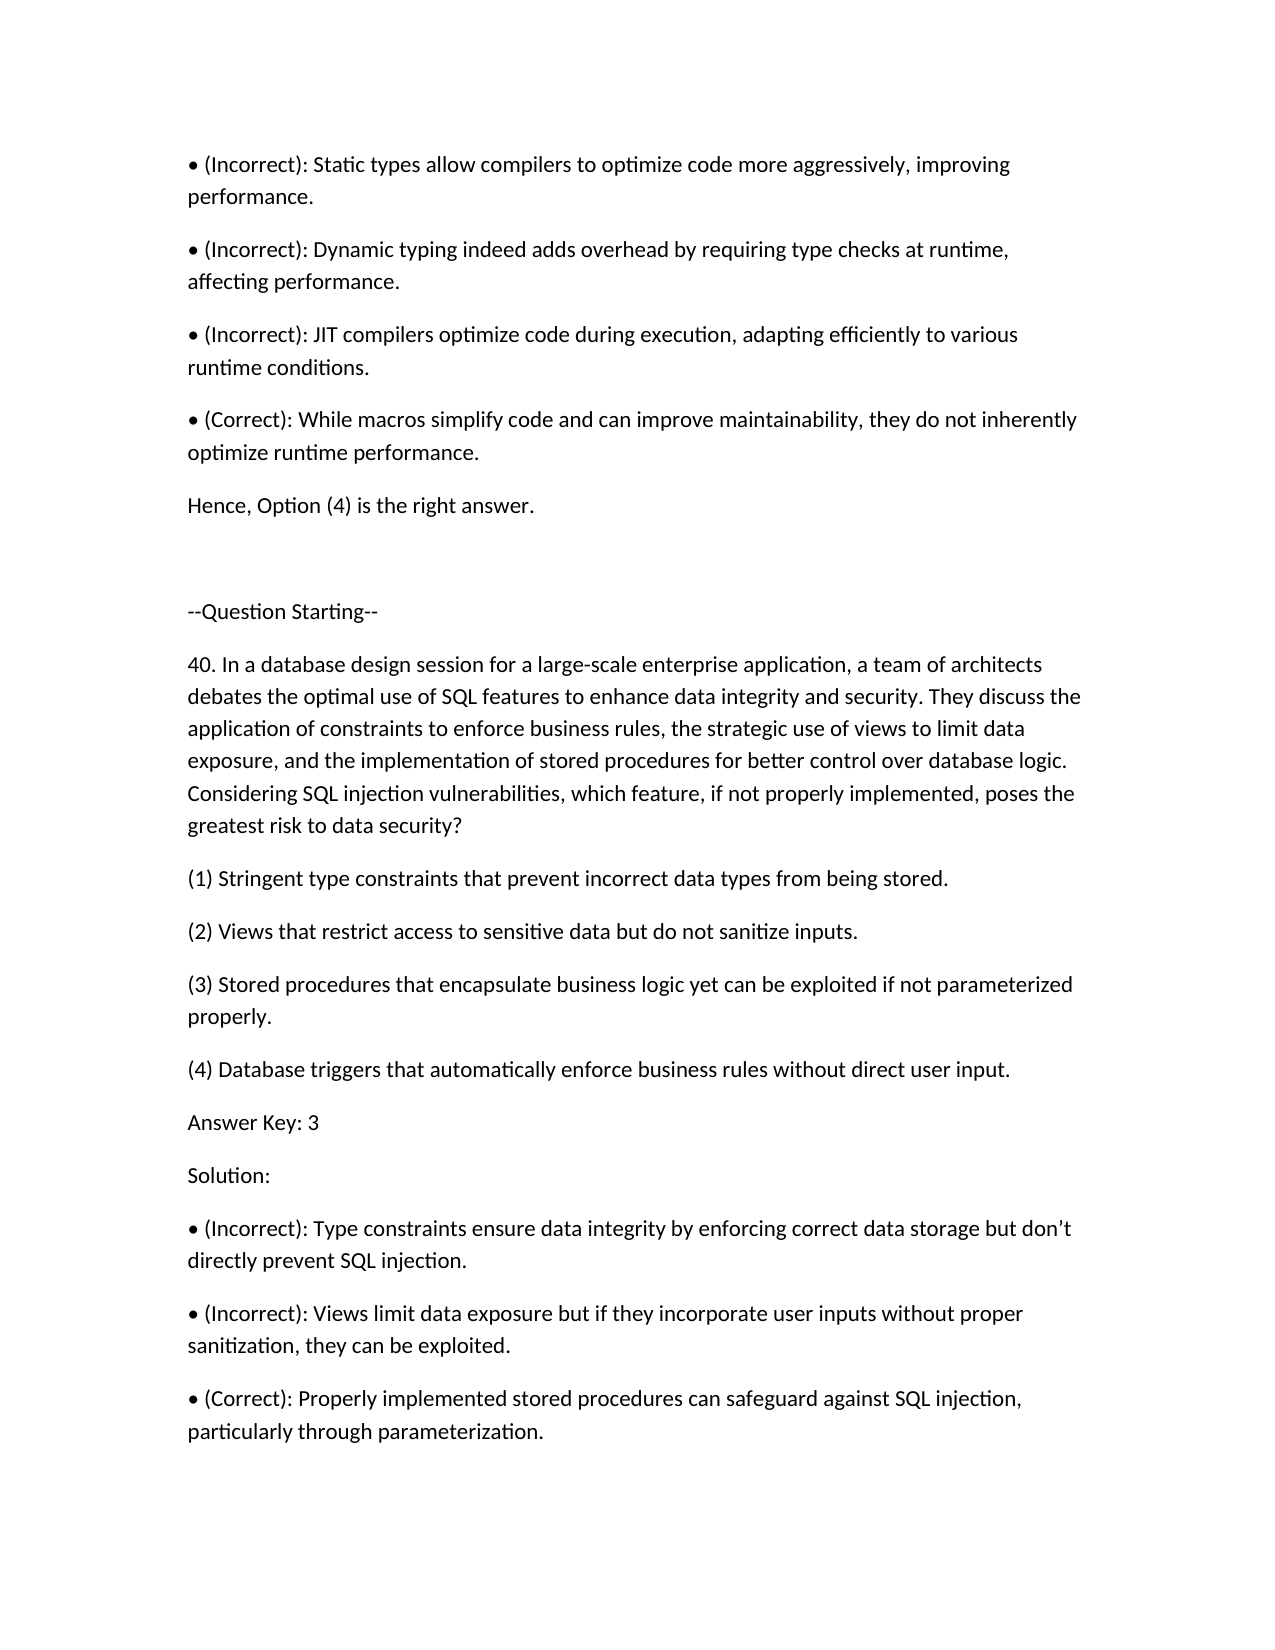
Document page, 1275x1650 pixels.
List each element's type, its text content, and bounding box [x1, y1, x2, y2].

text • (Incorrect): Type constraints ensure data integrity by enforcing correct data storage but don’t directly prevent SQL injection. [187, 1214, 1087, 1274]
text • (Correct): While macros simplify code and can improve maintainability, they do not inherently optimize runtime performance. [187, 406, 1087, 466]
text • (Incorrect): Views limit data exposure but if they incorporate user inputs without proper sanitization, they can be exploited. [187, 1299, 1087, 1359]
text • (Incorrect): Dynamic typing indeed adds overhead by requiring type checks at runtime, affecting performance. [187, 235, 1087, 295]
text Solution: [187, 1161, 1087, 1189]
text (3) Stored procedures that encapsulate business logic yet can be exploited if not parameterized properly. [187, 970, 1087, 1030]
text (2) Views that restrict access to sensitive data but do not sanitize inputs. [187, 917, 1087, 945]
text (1) Stringent type constraints that prevent incorrect data types from being stored. [187, 864, 1087, 892]
text 40. In a database design session for a large-scale enterprise application, a team of architects debates the optimal use of SQL features to enhance data integrity and security. They discuss the application of constraints to enforce business rules, the strategic use of views to limit data exposure, and the implementation of stored procedures for better control over database logic. Considering SQL injection vulnerabilities, which feature, if not properly implemented, poses the greatest risk to data security? [187, 650, 1087, 839]
text • (Incorrect): Static types allow compilers to optimize code more aggressively, improving performance. [187, 150, 1087, 210]
text Hence, Option (4) is the right answer. [187, 491, 1087, 519]
text --Question Starting-- [187, 597, 1087, 625]
text (4) Database triggers that automatically enforce business rules without direct user input. [187, 1055, 1087, 1083]
text • (Correct): Properly implemented stored procedures can safeguard against SQL injection, particularly through parameterization. [187, 1384, 1087, 1445]
text • (Incorrect): JIT compilers optimize code during execution, adapting efficiently to various runtime conditions. [187, 320, 1087, 381]
text Answer Key: 3 [187, 1108, 1087, 1136]
